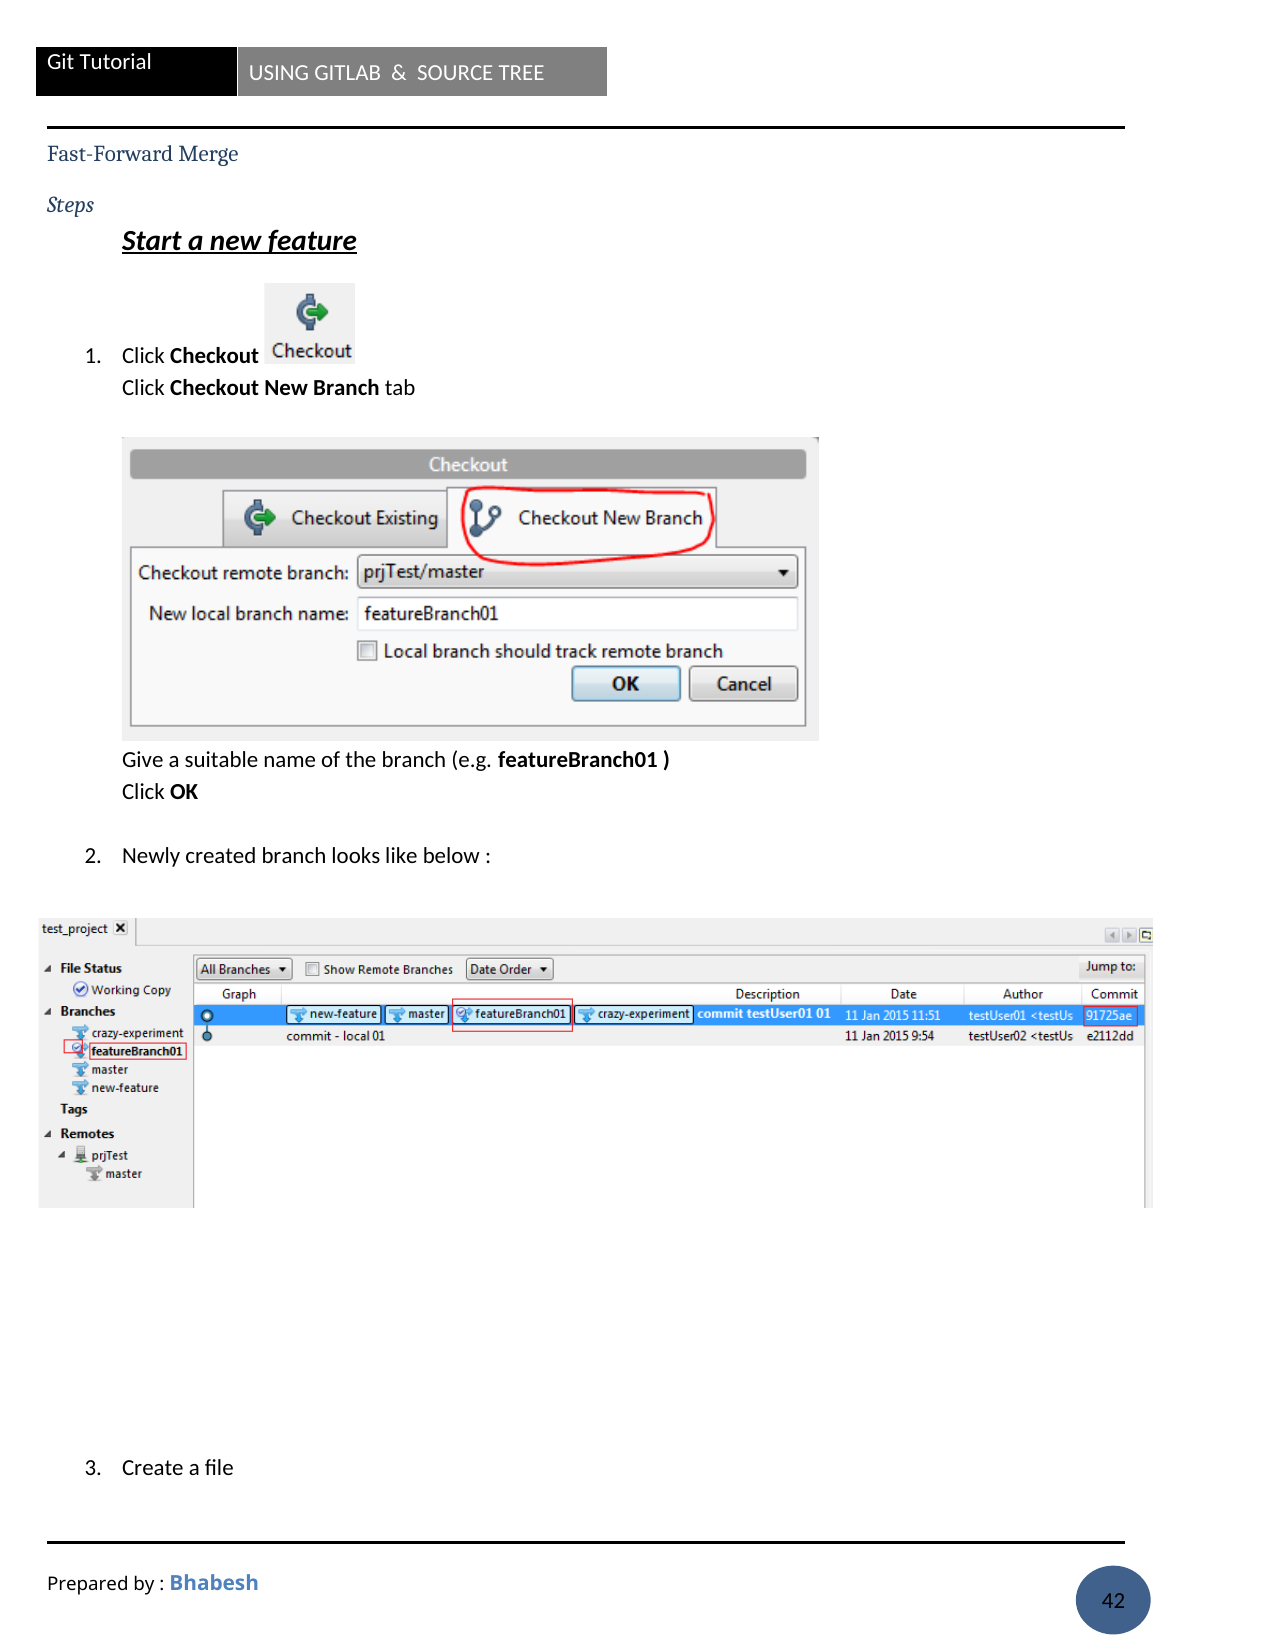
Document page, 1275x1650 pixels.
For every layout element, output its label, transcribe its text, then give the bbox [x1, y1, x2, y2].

list Newly created branch looks like below : [84, 841, 1125, 869]
list Click OK [122, 777, 1125, 805]
picture [264, 283, 355, 364]
list Click Checkout New Branch tab [122, 373, 1125, 401]
subtitle Steps [47, 192, 1125, 218]
subtitle Fast-Forward Merge [47, 141, 1125, 167]
picture [38, 918, 1153, 1208]
text Start a new feature [47, 222, 1125, 257]
list Give a suitable name of the branch (e.g. featureBranch01 ) [122, 745, 1125, 773]
list Create a file [84, 1453, 1125, 1481]
list Click Checkout [84, 284, 1125, 369]
picture [121, 437, 819, 741]
